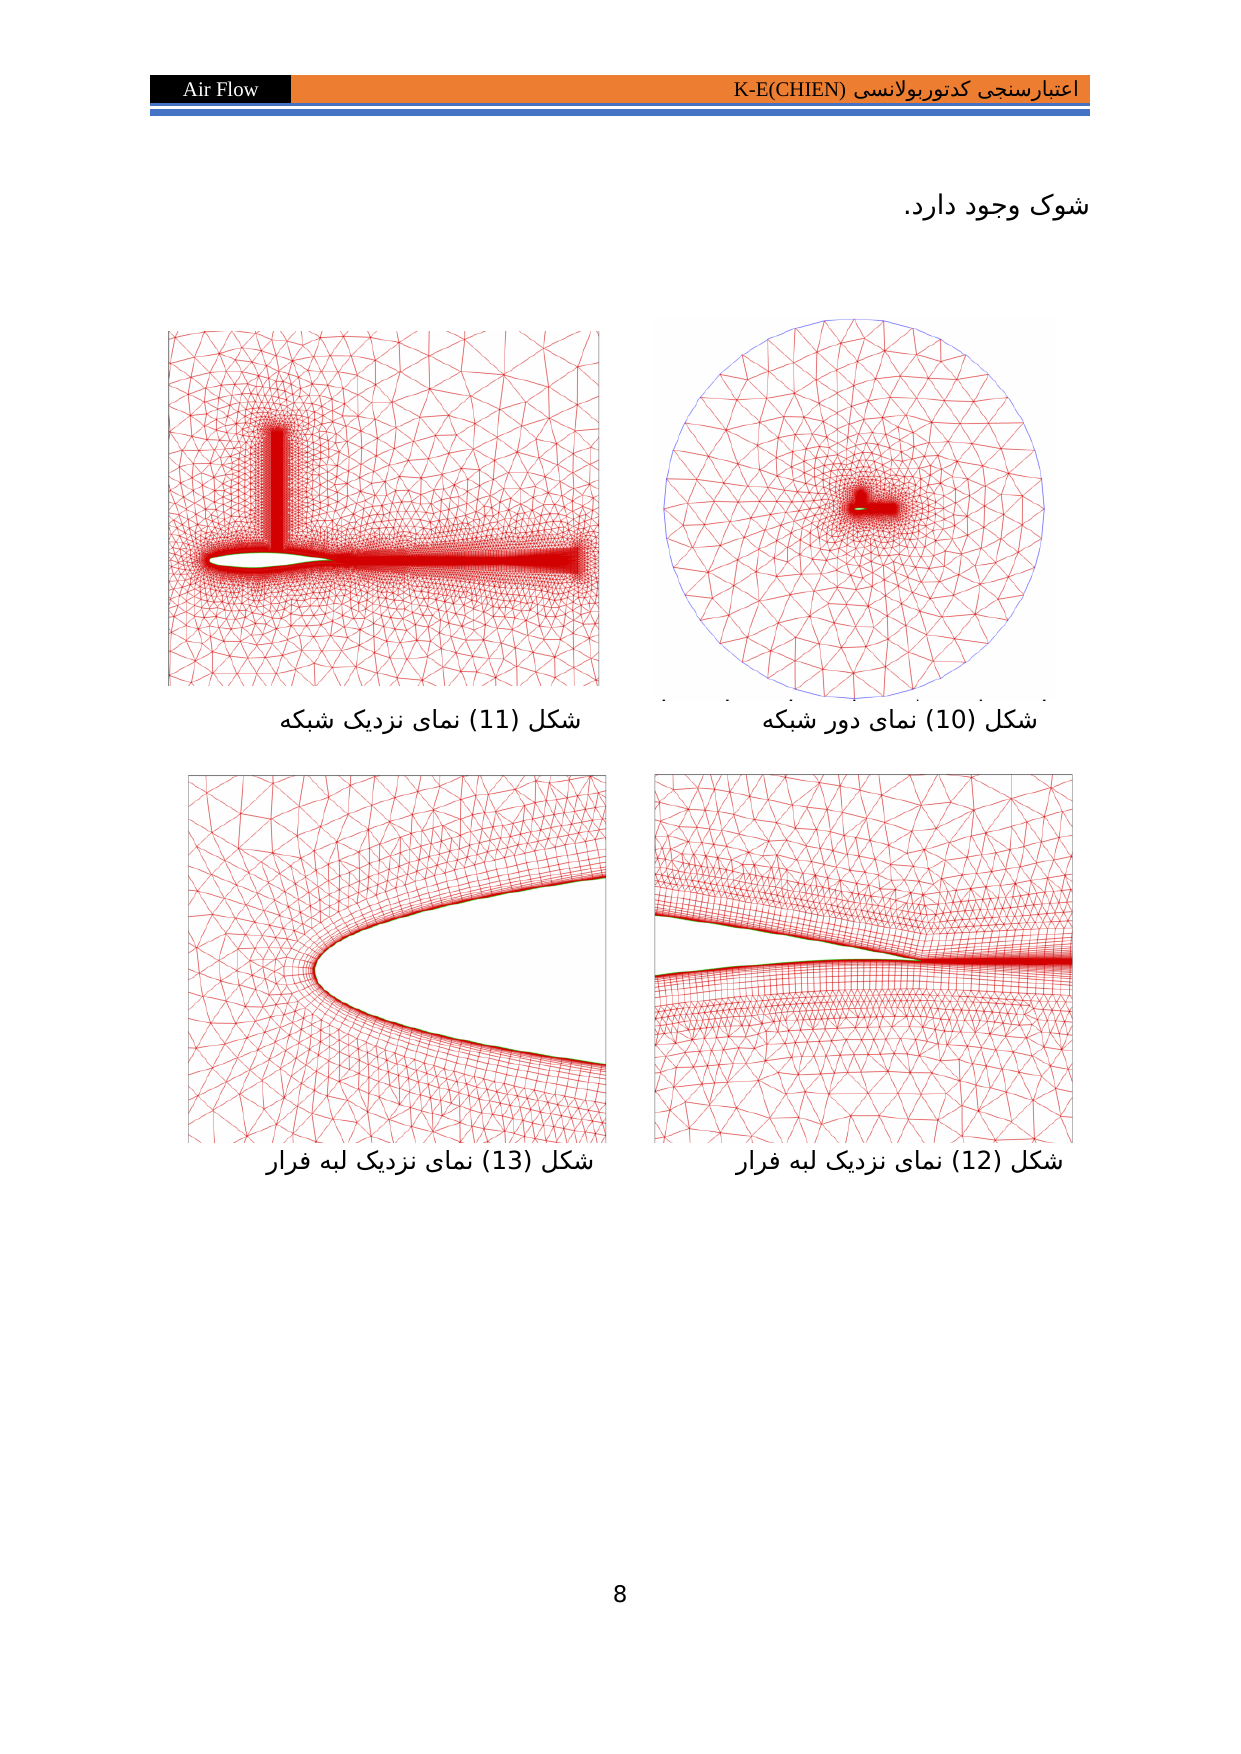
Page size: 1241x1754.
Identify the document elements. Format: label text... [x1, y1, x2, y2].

table_cell [620, 772, 1089, 1146]
table_cell نمای نزدیک لبه فرار [150, 1146, 619, 1213]
table_header [620, 316, 1089, 705]
table_header [150, 316, 619, 705]
table_cell نمای نزدیک لبه فرار [620, 1146, 1089, 1213]
table_cell نمای نزدیک شبکه [150, 705, 619, 772]
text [150, 189, 1090, 221]
picture [165, 331, 604, 686]
picture [653, 316, 1056, 701]
table_cell [150, 772, 619, 1146]
picture [183, 771, 609, 1143]
table_cell نمای دور شبکه [620, 705, 1089, 772]
picture [648, 771, 1078, 1143]
